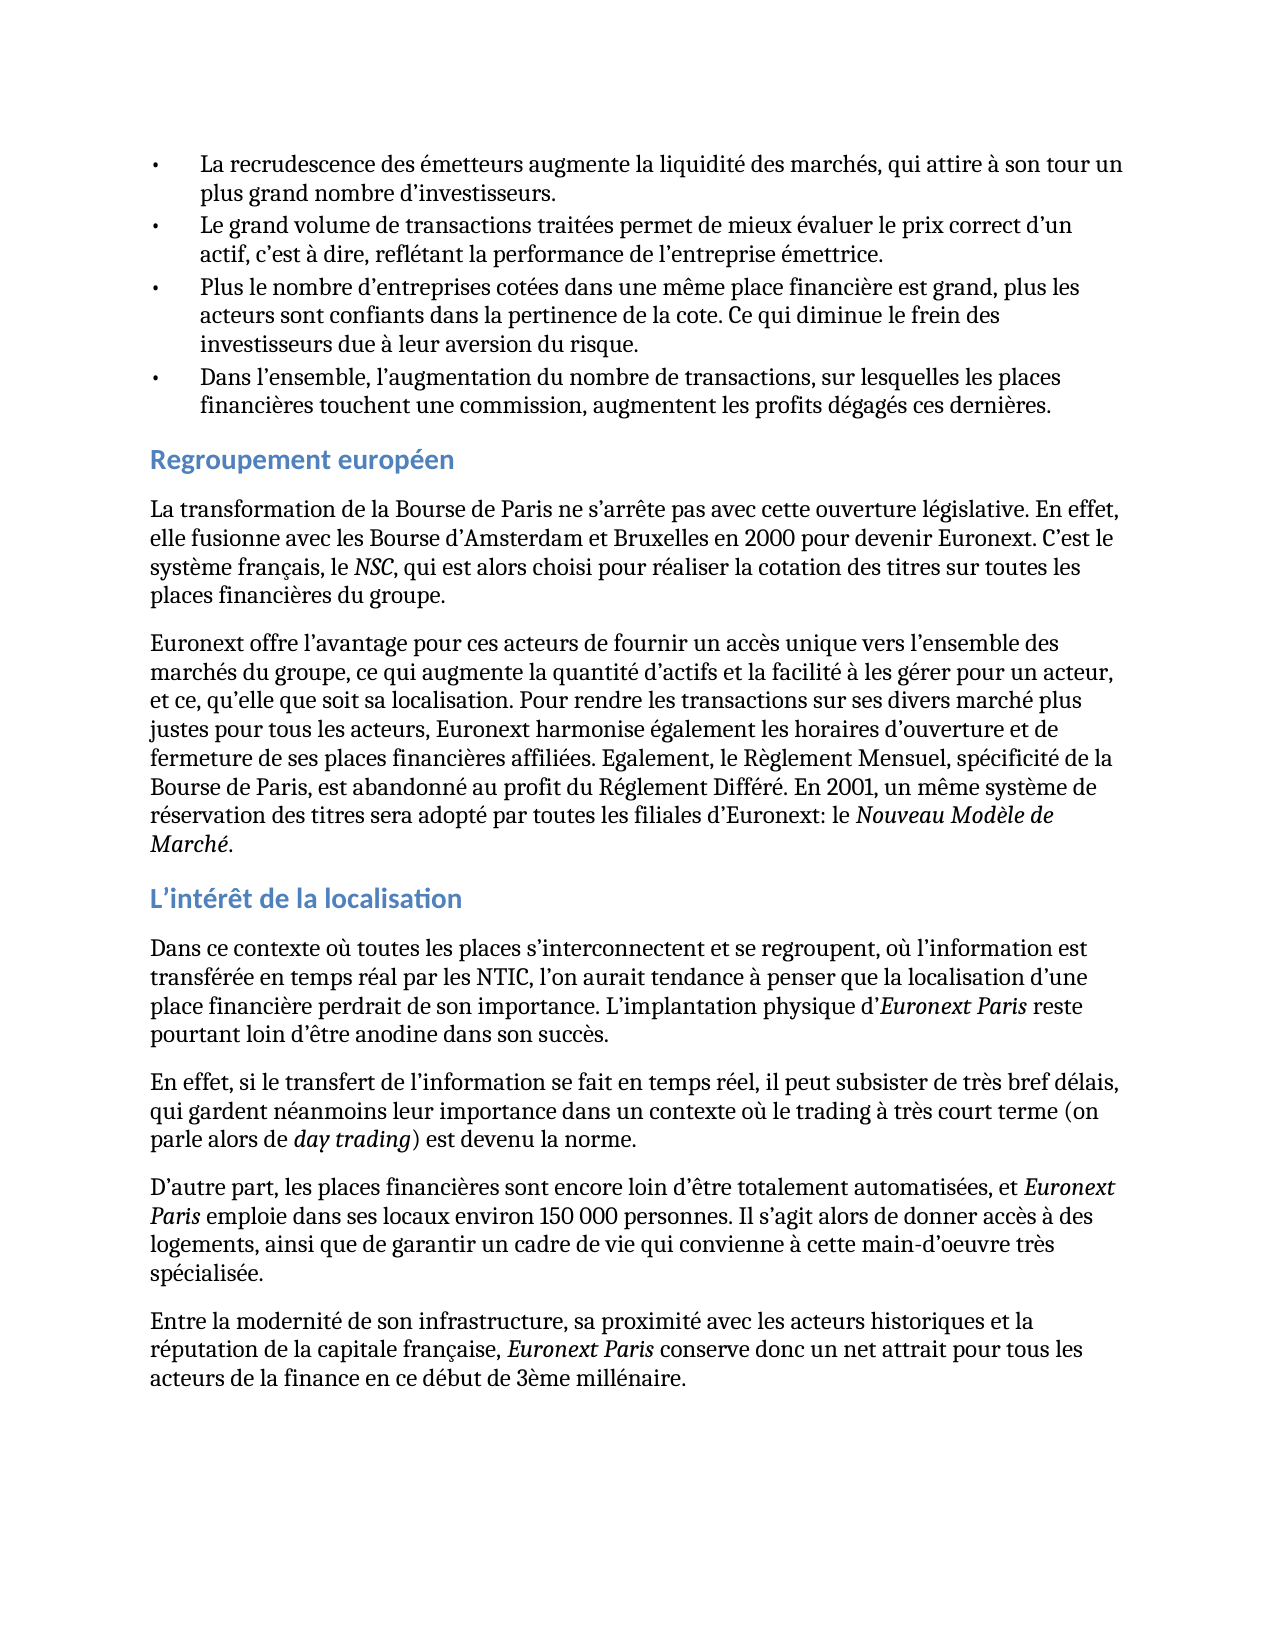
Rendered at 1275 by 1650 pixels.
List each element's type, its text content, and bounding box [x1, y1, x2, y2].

text D’autre part, les places financières sont encore loin d’être totalement automatisées, et Euronext Paris emploie dans ses locaux environ 150 000 personnes. Il s’agit alors de donner accès à des logements, ainsi que de garantir un cadre de vie qui convienne à cette main-d’oeuvre très spécialisée. [150, 1173, 1125, 1288]
text Dans ce contexte où toutes les places s’interconnectent et se regroupent, où l’information est transférée en temps réal par les NTIC, l’on aurait tendance à penser que la localisation d’une place financière perdrait de son importance. L’implantation physique d’Euronext Paris reste pourtant loin d’être anodine dans son succès. [150, 934, 1125, 1049]
list Le grand volume de transactions traitées permet de mieux évaluer le prix correct d’un actif, c’est à dire, reflétant la performance de l’entreprise émettrice. [150, 211, 1125, 269]
list Dans l’ensemble, l’augmentation du nombre de transactions, sur lesquelles les places financières touchent une commission, augmentent les profits dégagés ces dernières. [150, 362, 1125, 420]
text Entre la modernité de son infrastructure, sa proximité avec les acteurs historiques et la réputation de la capitale française, Euronext Paris conserve donc un net attrait pour tous les acteurs de la finance en ce début de 3ème millénaire. [150, 1307, 1125, 1393]
list La recrudescence des émetteurs augmente la liquidité des marchés, qui attire à son tour un plus grand nombre d’investisseurs. [150, 150, 1125, 207]
text La transformation de la Bourse de Paris ne s’arrête pas avec cette ouverture législative. En effet, elle fusionne avec les Bourse d’Amsterdam et Bruxelles en 2000 pour devenir Euronext. C’est le système français, le NSC, qui est alors choisi pour réaliser la cotation des titres sur toutes les places financières du groupe. [150, 495, 1125, 610]
subtitle Regroupement européen [150, 441, 1125, 476]
text Euronext offre l’avantage pour ces acteurs de fournir un accès unique vers l’ensemble des marchés du groupe, ce qui augmente la quantité d’actifs et la facilité à les gérer pour un acteur, et ce, qu’elle que soit sa localisation. Pour rendre les transactions sur ses divers marché plus justes pour tous les acteurs, Euronext harmonise également les horaires d’ouverture et de fermeture de ses places financières affiliées. Egalement, le Règlement Mensuel, spécificité de la Bourse de Paris, est abandonné au profit du Réglement Différé. En 2001, un même système de réservation des titres sera adopté par toutes les filiales d’Euronext: le Nouveau Modèle de Marché. [150, 629, 1125, 859]
list Plus le nombre d’entreprises cotées dans une même place financière est grand, plus les acteurs sont confiants dans la pertinence de la cote. Ce qui diminue le frein des investisseurs due à leur aversion du risque. [150, 272, 1125, 359]
subtitle L’intérêt de la localisation [150, 880, 1125, 915]
text En effet, si le transfert de l’information se fait en temps réel, il peut subsister de très bref délais, qui gardent néanmoins leur importance dans un contexte où le trading à très court terme (on parle alors de day trading) est devenu la norme. [150, 1068, 1125, 1154]
